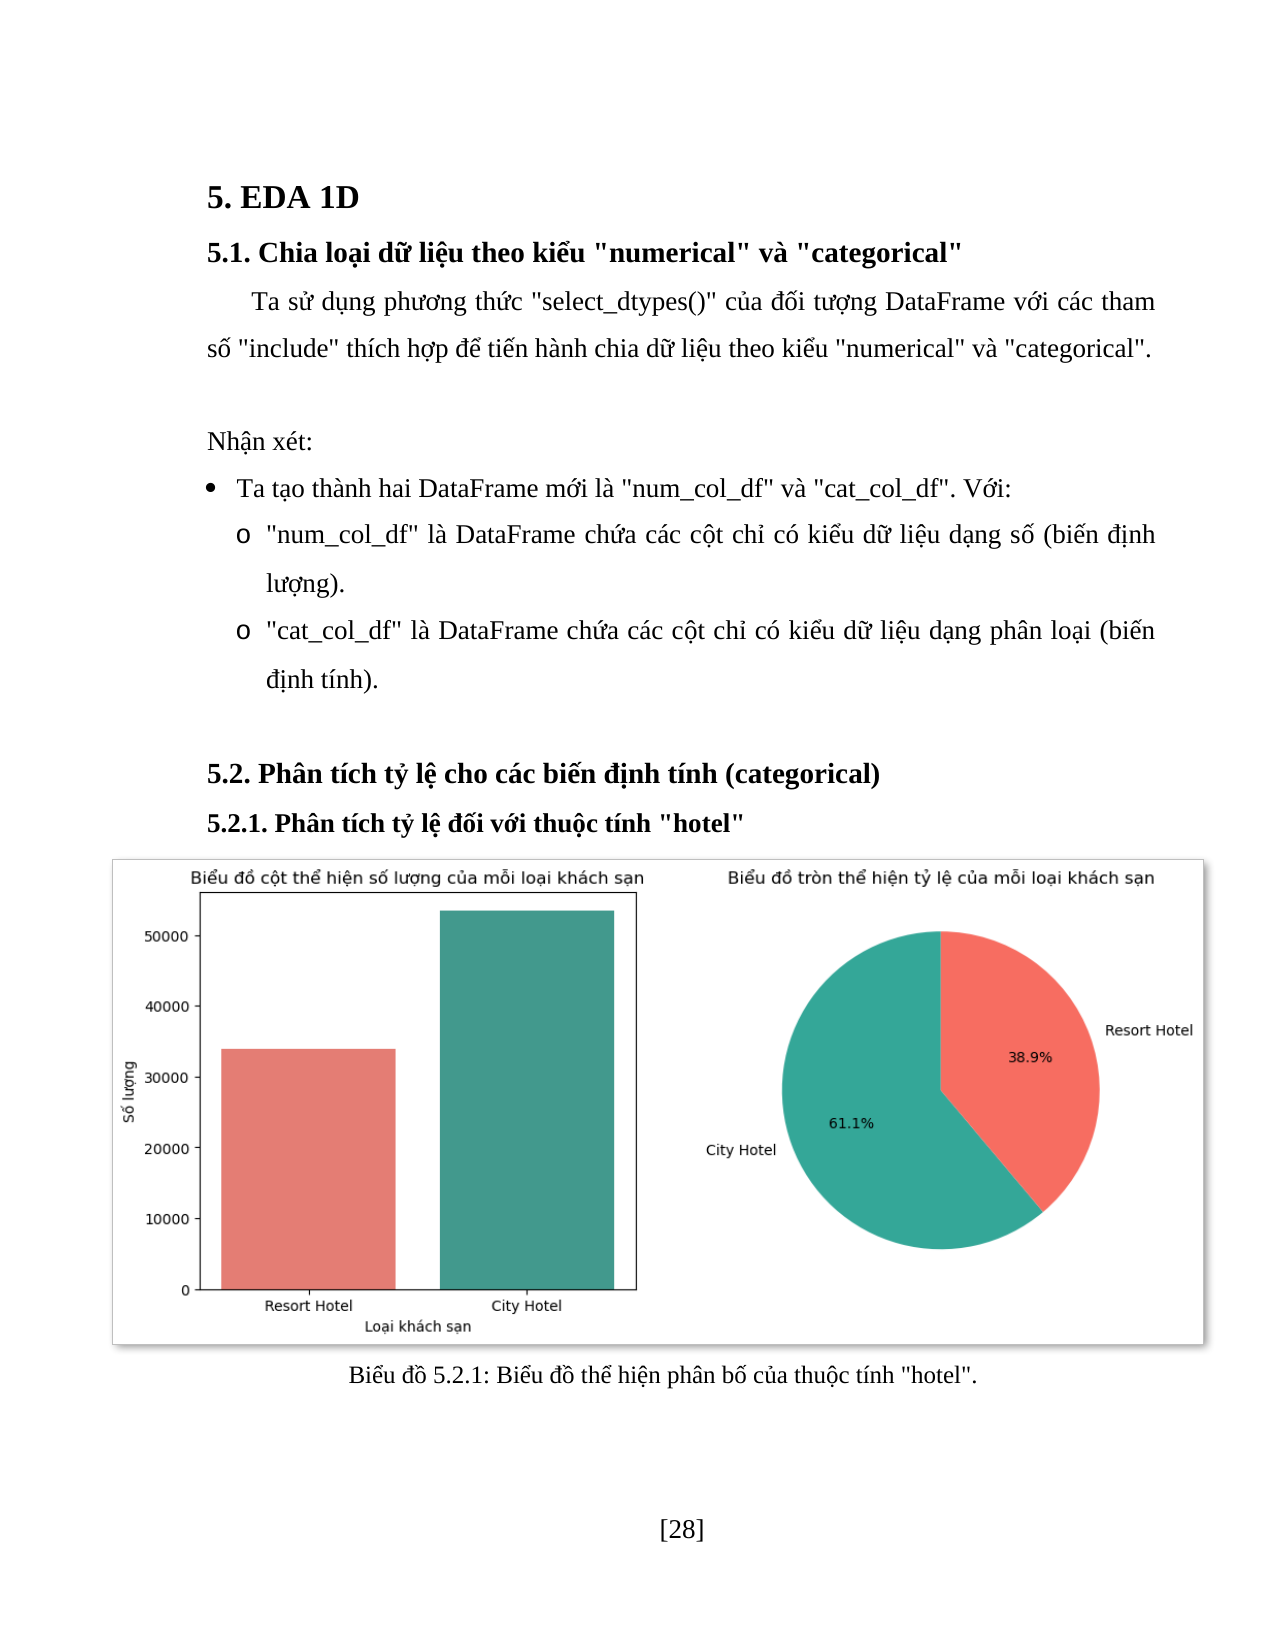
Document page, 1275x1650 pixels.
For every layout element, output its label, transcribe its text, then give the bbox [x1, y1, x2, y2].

table_cell Biểu đồ 5.2.1: Biểu đồ thể hiện phân bố của thuộc tính "hotel". [88, 1360, 1238, 1389]
list Ta tạo thành hai DataFrame mới là "num_col_df" và "cat_col_df". Với: [206, 472, 1157, 503]
text Ta sử dụng phương thức "select_dtypes()" của đối tượng DataFrame với các tham số "include" thích hợp để tiến hành chia dữ liệu theo kiểu "numerical" và "categorical". [207, 285, 1157, 363]
picture [113, 860, 1203, 1344]
list "num_col_df" là DataFrame chứa các cột chỉ có kiểu dữ liệu dạng số (biến định lượng). [235, 518, 1157, 599]
subtitle 5.2.1. Phân tích tỷ lệ đối với thuộc tính "hotel" [207, 807, 1157, 838]
subtitle 5. EDA 1D [207, 177, 1157, 216]
table_header [88, 854, 1238, 1360]
text Nhận xét: [207, 425, 1157, 456]
subtitle 5.2. Phân tích tỷ lệ cho các biến định tính (categorical) [207, 756, 1157, 790]
list "cat_col_df" là DataFrame chứa các cột chỉ có kiểu dữ liệu dạng phân loại (biến định tính). [235, 614, 1157, 694]
subtitle 5.1. Chia loại dữ liệu theo kiểu "numerical" và "categorical" [207, 235, 1157, 268]
